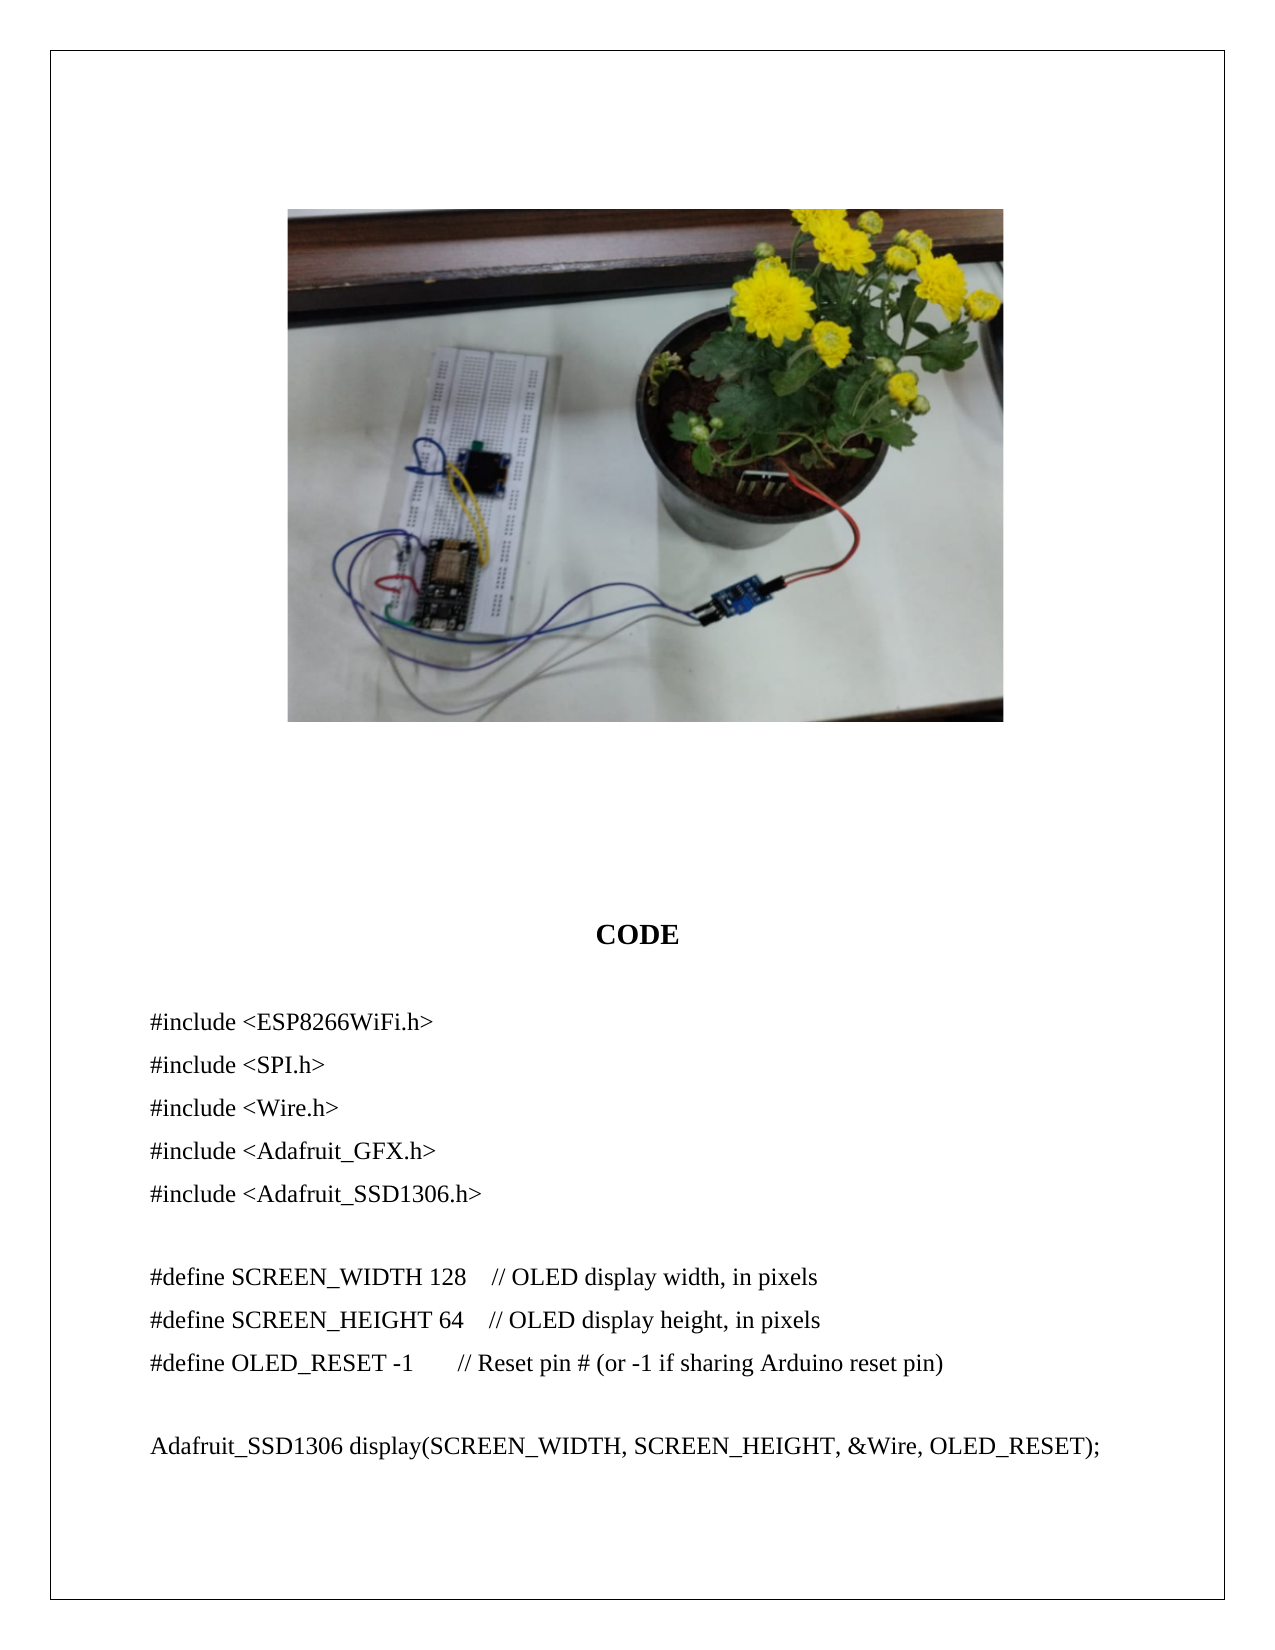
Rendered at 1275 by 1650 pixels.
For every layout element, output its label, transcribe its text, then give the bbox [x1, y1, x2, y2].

text #include <SPI.h> [150, 1050, 1125, 1079]
picture [287, 209, 1004, 722]
text #include <Adafruit_GFX.h> [150, 1136, 1125, 1165]
text #include <Adafruit_SSD1306.h> [150, 1179, 1125, 1208]
text #include <ESP8266WiFi.h> [150, 1007, 1125, 1036]
text #include <Wire.h> [150, 1093, 1125, 1122]
text Adafruit_SSD1306 display(SCREEN_WIDTH, SCREEN_HEIGHT, &Wire, OLED_RESET); [150, 1431, 1125, 1460]
text CODE [150, 917, 1125, 951]
text #define OLED_RESET -1 // Reset pin # (or -1 if sharing Arduino reset pin) [150, 1348, 1125, 1377]
text #define SCREEN_WIDTH 128 // OLED display width, in pixels [150, 1262, 1125, 1291]
text #define SCREEN_HEIGHT 64 // OLED display height, in pixels [150, 1305, 1125, 1334]
